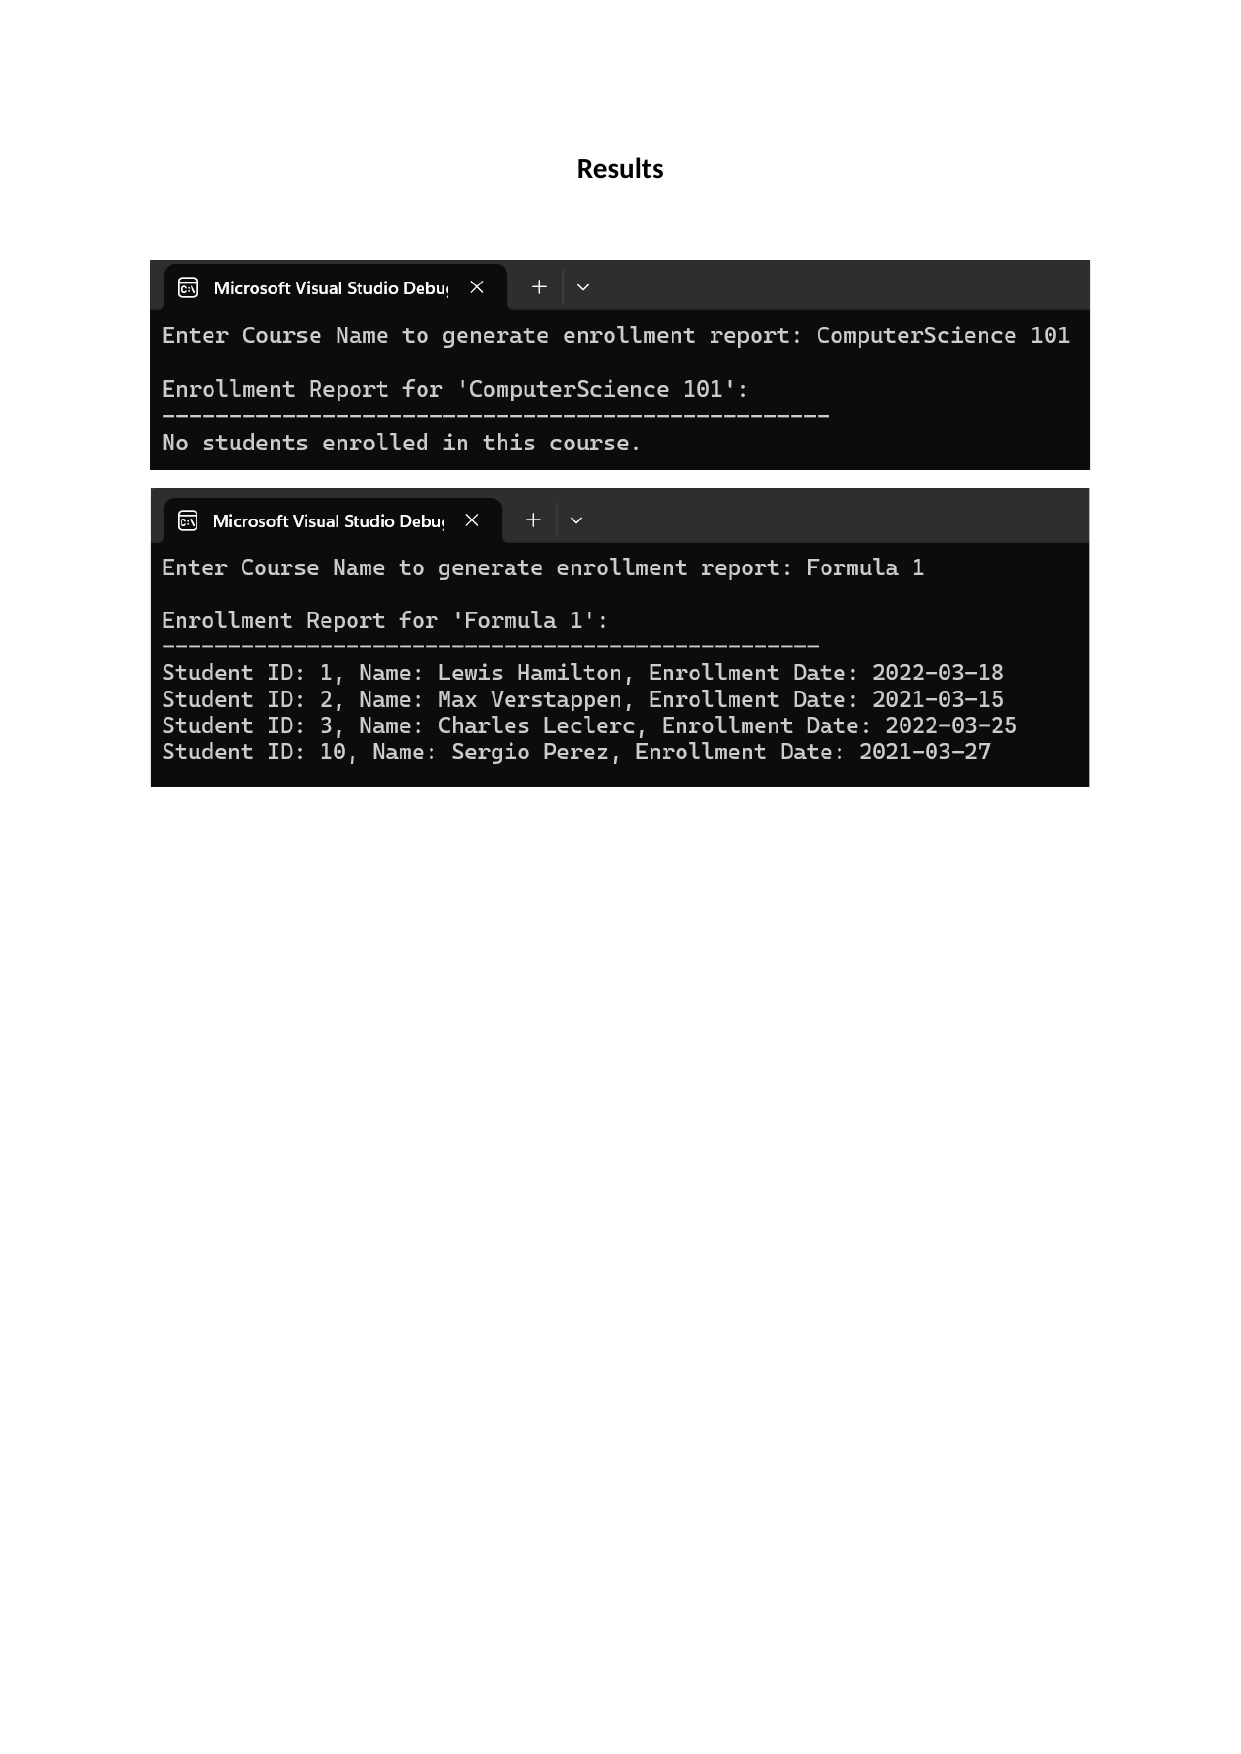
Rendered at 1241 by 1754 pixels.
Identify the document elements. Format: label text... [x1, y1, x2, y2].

picture [150, 260, 1091, 470]
picture [150, 488, 1090, 787]
text Results [150, 150, 1090, 186]
